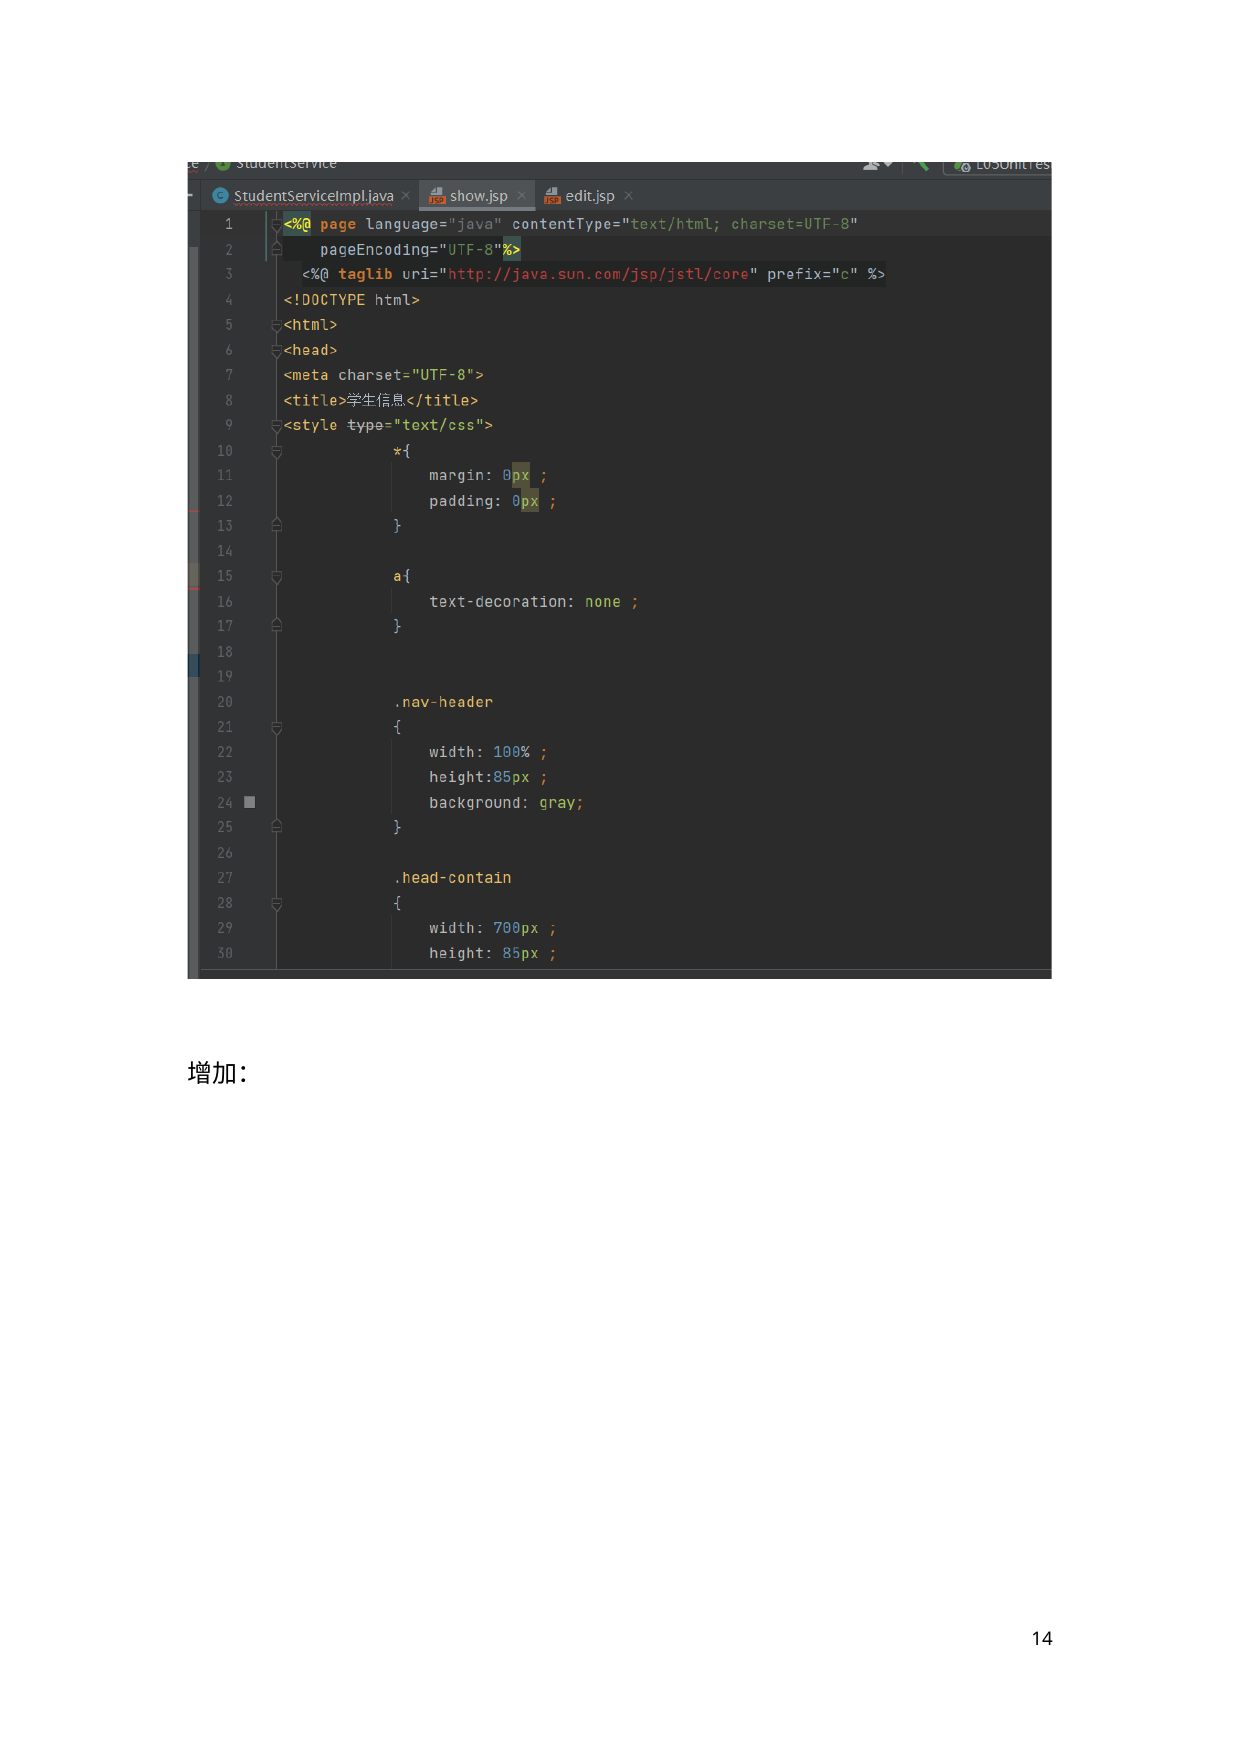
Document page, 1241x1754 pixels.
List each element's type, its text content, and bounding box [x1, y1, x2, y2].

picture [187, 162, 1052, 979]
list 增加： [187, 1039, 1053, 1104]
